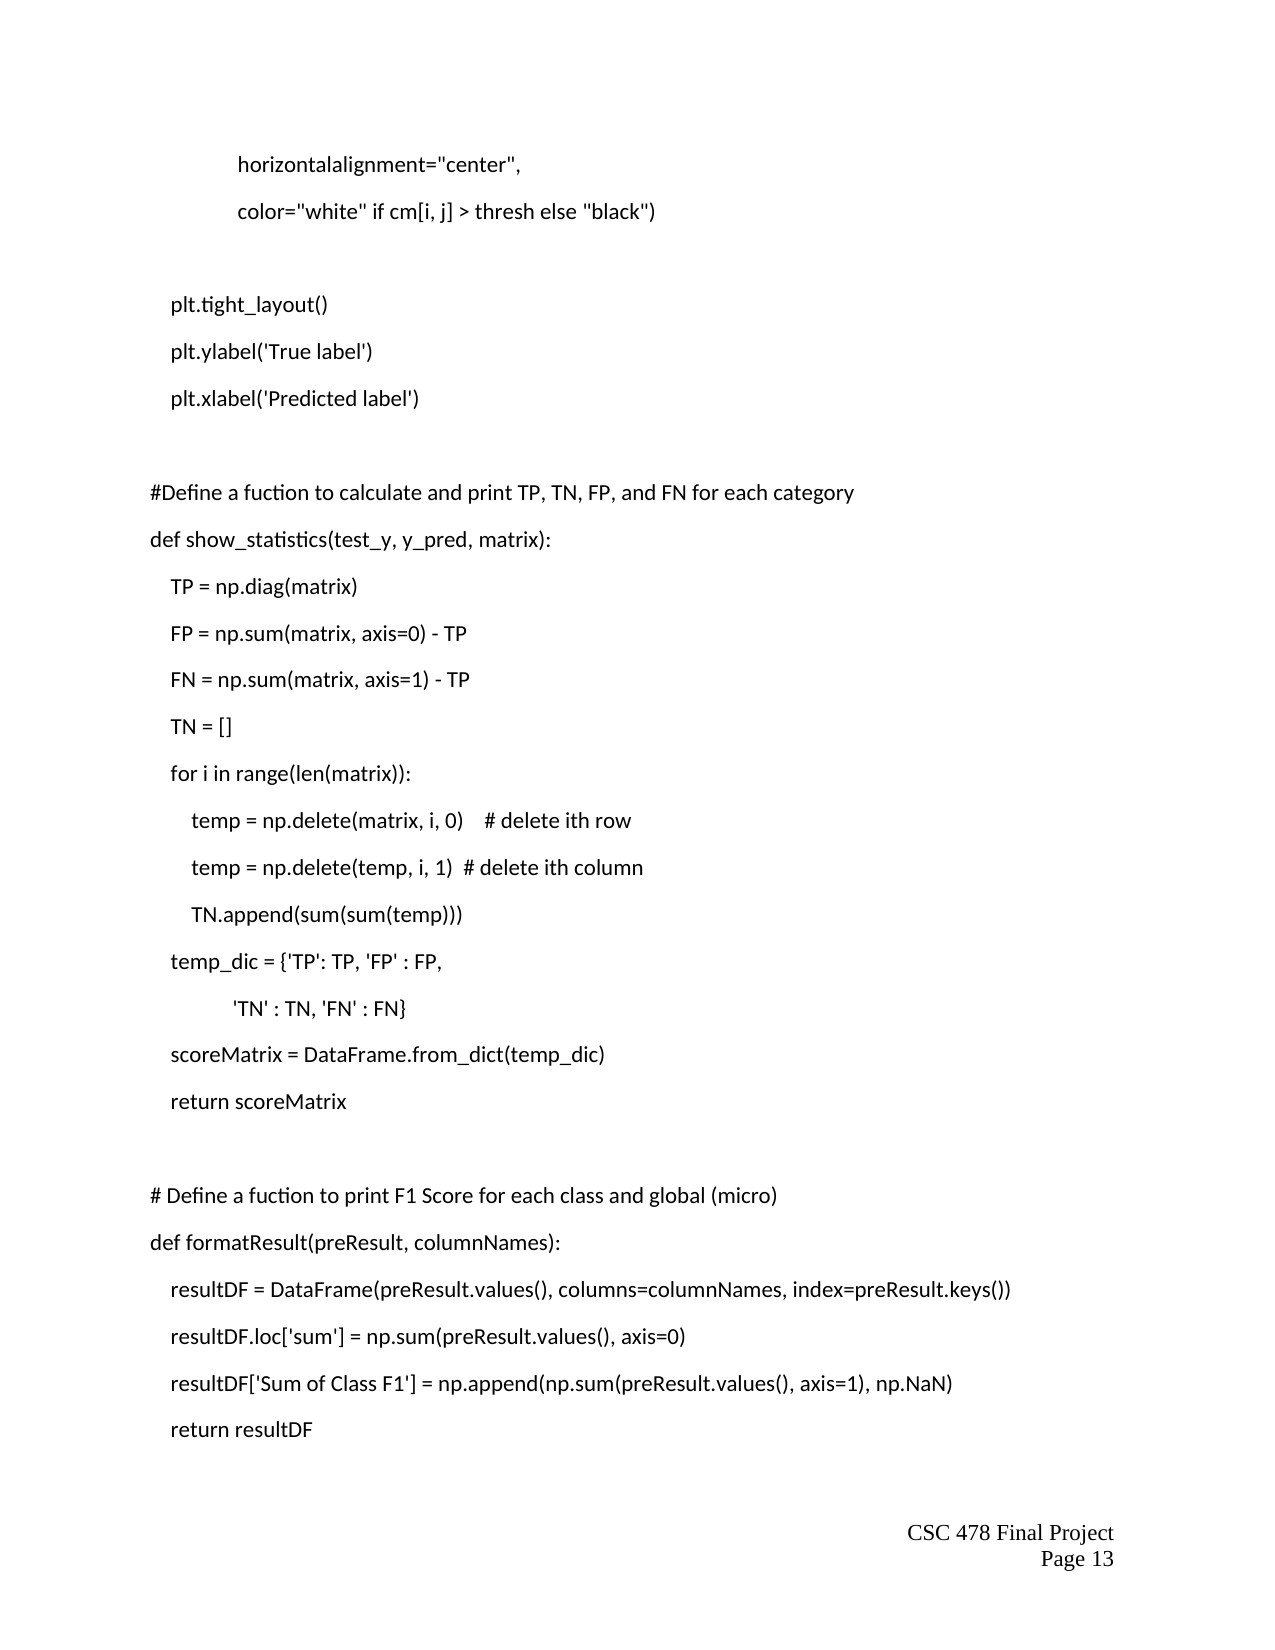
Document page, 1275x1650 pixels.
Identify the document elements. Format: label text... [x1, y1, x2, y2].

text plt.tight_layout() [150, 291, 1125, 319]
text plt.ylabel('True label') [150, 337, 1125, 366]
text horizontalalignment="center", [150, 150, 1125, 178]
text for i in range(len(matrix)): [150, 759, 1125, 787]
text TN.append(sum(sum(temp))) [150, 900, 1125, 928]
text def formatResult(preResult, columnNames): [150, 1228, 1125, 1256]
text resultDF.loc['sum'] = np.sum(preResult.values(), axis=0) [150, 1322, 1125, 1350]
text 'TN' : TN, 'FN' : FN} [150, 994, 1125, 1022]
text return scoreMatrix [150, 1087, 1125, 1116]
text # Define a fuction to print F1 Score for each class and global (micro) [150, 1181, 1125, 1209]
text color="white" if cm[i, j] > thresh else "black") [150, 197, 1125, 225]
text FN = np.sum(matrix, axis=1) - TP [150, 666, 1125, 694]
text temp_dic = {'TP': TP, 'FP' : FP, [150, 947, 1125, 975]
text TN = [] [150, 712, 1125, 741]
text scoreMatrix = DataFrame.from_dict(temp_dic) [150, 1041, 1125, 1069]
text TP = np.diag(matrix) [150, 572, 1125, 600]
text temp = np.delete(temp, i, 1) # delete ith column [150, 853, 1125, 881]
text temp = np.delete(matrix, i, 0) # delete ith row [150, 806, 1125, 834]
text def show_statistics(test_y, y_pred, matrix): [150, 525, 1125, 553]
text resultDF['Sum of Class F1'] = np.append(np.sum(preResult.values(), axis=1), np.NaN) [150, 1369, 1125, 1397]
text #Define a fuction to calculate and print TP, TN, FP, and FN for each category [150, 478, 1125, 506]
text plt.xlabel('Predicted label') [150, 384, 1125, 412]
text FP = np.sum(matrix, axis=0) - TP [150, 619, 1125, 647]
text return resultDF [150, 1416, 1125, 1444]
text resultDF = DataFrame(preResult.values(), columns=columnNames, index=preResult.keys()) [150, 1275, 1125, 1303]
